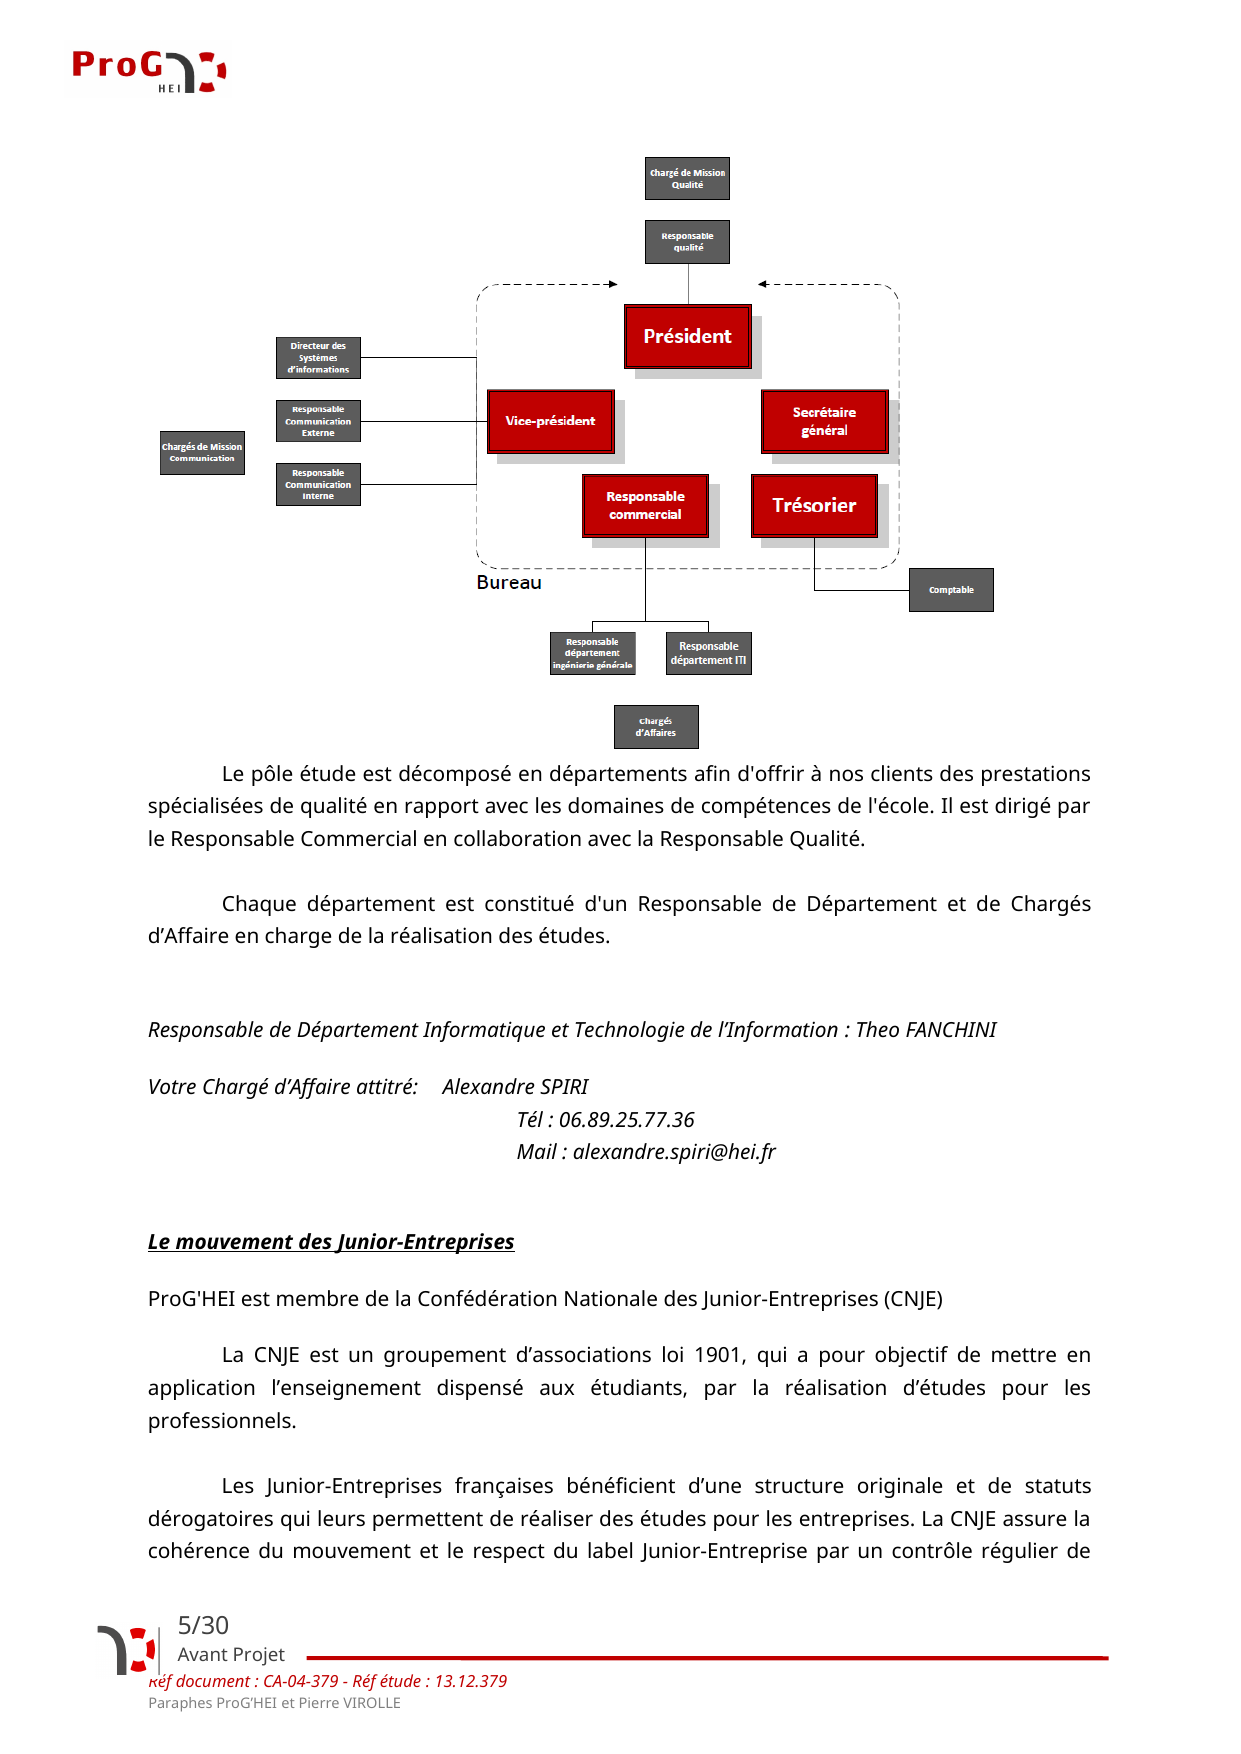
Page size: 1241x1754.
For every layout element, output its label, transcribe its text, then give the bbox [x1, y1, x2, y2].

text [148, 1471, 1093, 1565]
picture [94, 1622, 164, 1679]
text Le pôle étude est décomposé en départements afin d'offrir à nos clients des prestations spécialisées de qualité en rapport avec les domaines de compétences de l'école. Il est dirigé par le Responsable Commercial en collaboration avec la Responsable Qualité. [148, 759, 1093, 852]
text La CNJE est un groupement d’associations loi 1901, qui a pour objectif de mettre en application l’enseignement dispensé aux étudiants, par la réalisation d’études pour les professionnels. [148, 1341, 1093, 1434]
text Responsable de Département Informatique et Technologie de l’Information : Theo FANCHINI [148, 1015, 1093, 1044]
picture [147, 147, 999, 754]
text Votre Chargé d’Affaire attitré: Alexandre SPIRI [148, 1072, 1093, 1101]
text Chaque département est constitué d'un Responsable de Département et de Chargés d’Affaire en charge de la réalisation des études. [148, 889, 1093, 950]
text Mail : alexandre.spiri@hei.fr [443, 1137, 1093, 1166]
text Le mouvement des Junior-Entreprises [148, 1227, 1093, 1255]
text ProG'HEI est membre de la Confédération Nationale des Junior-Entreprises (CNJE) [148, 1284, 1093, 1312]
picture [63, 40, 74, 97]
text Tél : 06.89.25.77.36 [443, 1105, 1093, 1133]
